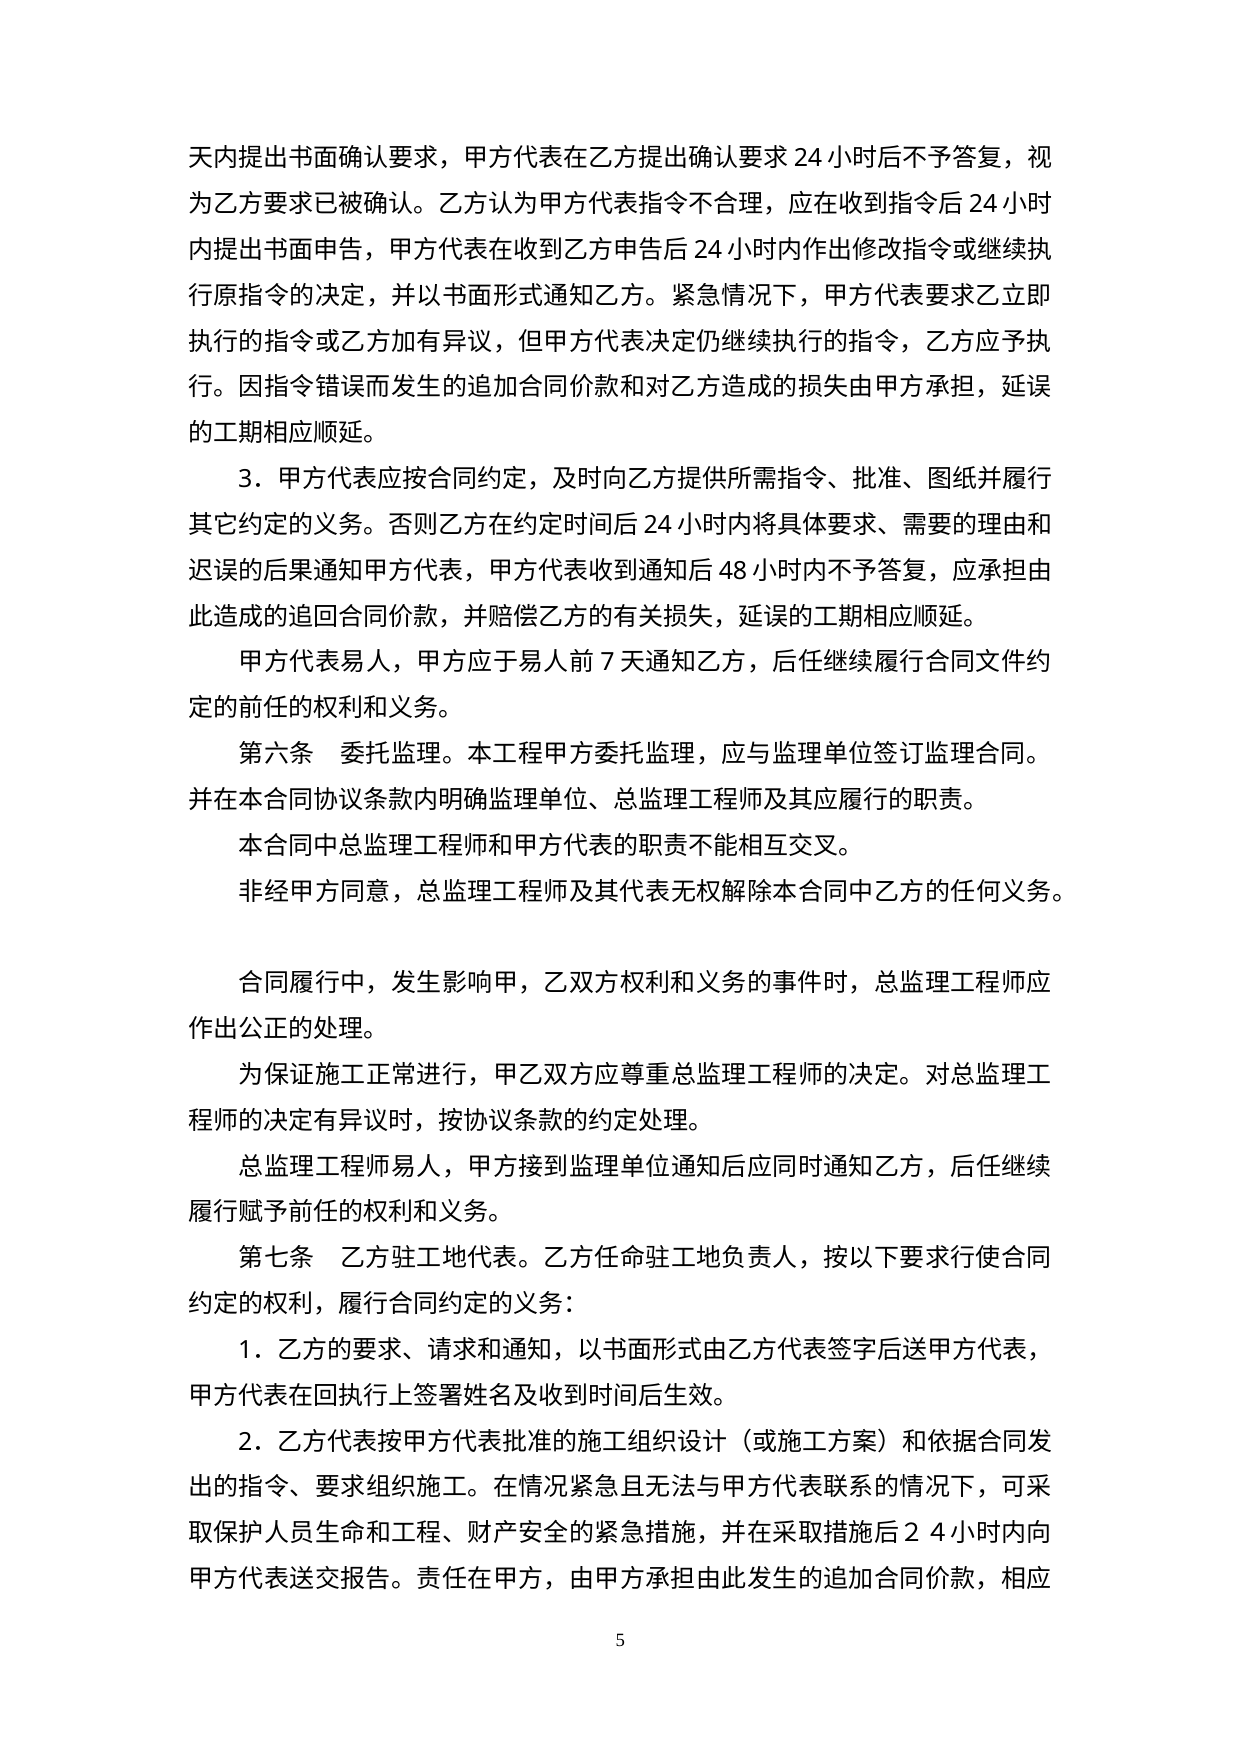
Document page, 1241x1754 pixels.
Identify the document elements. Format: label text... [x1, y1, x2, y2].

text 总监理工程师易人，甲方接到监理单位通知后应同时通知乙方，后任继续履行赋予前任的权利和义务。 [188, 1138, 1052, 1230]
text 合同履行中，发生影响甲，乙双方权利和义务的事件时，总监理工程师应作出公正的处理。 [188, 955, 1052, 1047]
text 第六条 委托监理。本工程甲方委托监理，应与监理单位签订监理合同。并在本合同协议条款内明确监理单位、总监理工程师及其应履行的职责。 [188, 726, 1052, 817]
text 第七条 乙方驻工地代表。乙方任命驻工地负责人，按以下要求行使合同约定的权利，履行合同约定的义务： [188, 1230, 1052, 1322]
text 非经甲方同意，总监理工程师及其代表无权解除本合同中乙方的任何义务。 [188, 863, 1052, 955]
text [188, 130, 1052, 451]
text 甲方代表易人，甲方应于易人前7天通知乙方，后任继续履行合同文件约定的前任的权利和义务。 [188, 634, 1052, 726]
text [188, 1413, 1052, 1597]
text 为保证施工正常进行，甲乙双方应尊重总监理工程师的决定。对总监理工程师的决定有异议时，按协议条款的约定处理。 [188, 1047, 1052, 1138]
text 1．乙方的要求、请求和通知，以书面形式由乙方代表签字后送甲方代表，甲方代表在回执行上签署姓名及收到时间后生效。 [188, 1322, 1052, 1413]
text 本合同中总监理工程师和甲方代表的职责不能相互交叉。 [188, 817, 1052, 863]
text 3．甲方代表应按合同约定，及时向乙方提供所需指令、批准、图纸并履行其它约定的义务。否则乙方在约定时间后24小时内将具体要求、需要的理由和迟误的后果通知甲方代表，甲方代表收到通知后48小时内不予答复，应承担由此造成的追回合同价款，并赔偿乙方的有关损失，延误的工期相应顺延。 [188, 451, 1052, 634]
